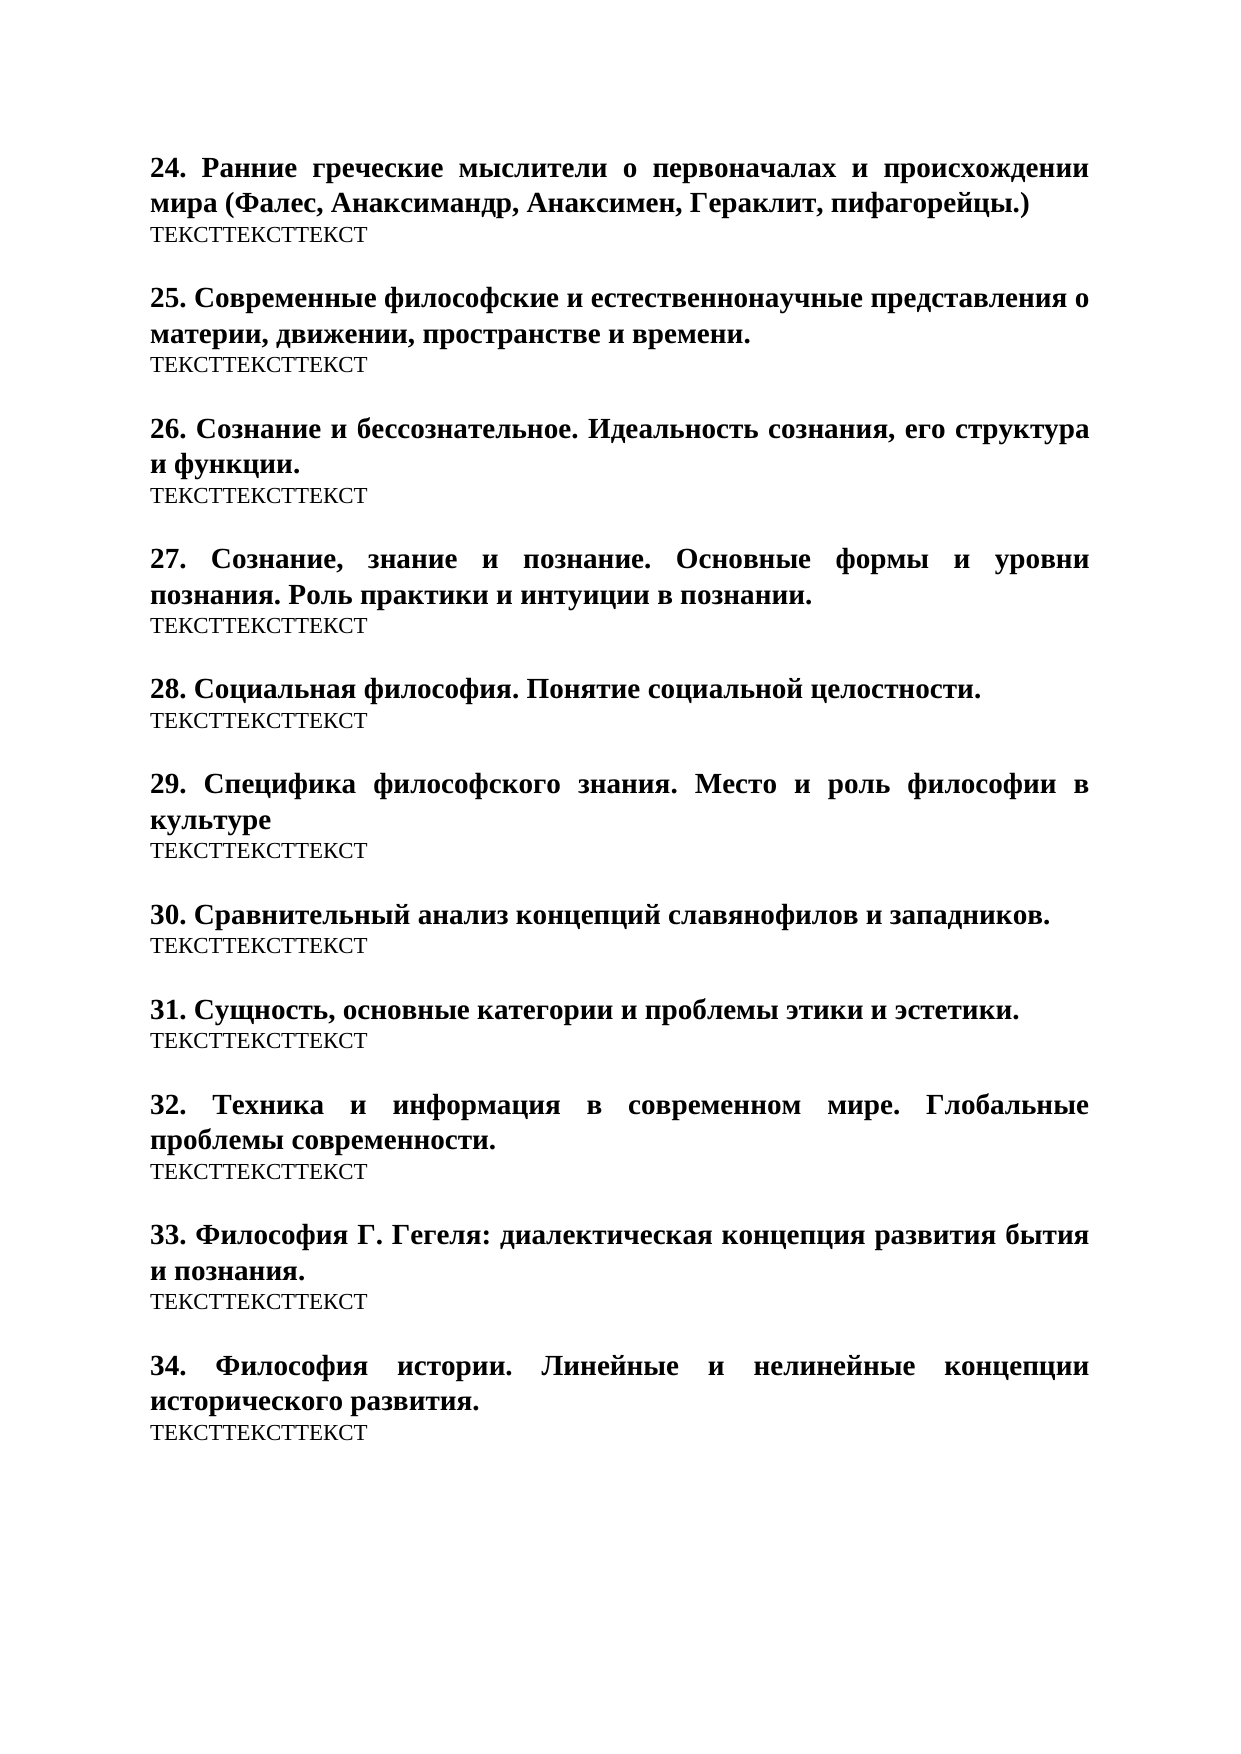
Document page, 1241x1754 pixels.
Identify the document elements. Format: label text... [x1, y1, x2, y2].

subtitle 25. Современные философские и естественнонаучные представления о материи, движении, пространстве и времени. [150, 280, 1090, 349]
subtitle 24. Ранние греческие мыслители о первоначалах и происхождении мира (Фалес, Анаксимандр, Анаксимен, Гераклит, пифагорейцы.) [150, 150, 1090, 219]
text ТЕКСТТЕКСТТЕКСТ [150, 707, 1090, 733]
text ТЕКСТТЕКСТТЕКСТ [150, 1158, 1090, 1184]
subtitle 30. Сравнительный анализ концепций славянофилов и западников. [150, 897, 1090, 931]
subtitle 32. Техника и информация в современном мире. Глобальные проблемы современности. [150, 1087, 1090, 1156]
text ТЕКСТТЕКСТТЕКСТ [150, 1288, 1090, 1314]
text ТЕКСТТЕКСТТЕКСТ [150, 1027, 1090, 1054]
text ТЕКСТТЕКСТТЕКСТ [150, 612, 1090, 639]
text ТЕКСТТЕКСТТЕКСТ [150, 482, 1090, 508]
text ТЕКСТТЕКСТТЕКСТ [150, 351, 1090, 378]
text ТЕКСТТЕКСТТЕКСТ [150, 221, 1090, 247]
subtitle 27. Сознание, знание и познание. Основные формы и уровни познания. Роль практики и интуиции в познании. [150, 541, 1090, 610]
subtitle 29. Специфика философского знания. Место и роль философии в культуре [150, 767, 1090, 836]
subtitle 34. Философия истории. Линейные и нелинейные концепции исторического развития. [150, 1348, 1090, 1417]
text ТЕКСТТЕКСТТЕКСТ [150, 932, 1090, 959]
subtitle 33. Философия Г. Гегеля: диалектическая концепция развития бытия и познания. [150, 1217, 1090, 1286]
text ТЕКСТТЕКСТТЕКСТ [150, 838, 1090, 864]
subtitle 26. Сознание и бессознательное. Идеальность сознания, его структура и функции. [150, 411, 1090, 480]
subtitle 31. Сущность, основные категории и проблемы этики и эстетики. [150, 992, 1090, 1025]
subtitle 28. Социальная философия. Понятие социальной целостности. [150, 672, 1090, 705]
text ТЕКСТТЕКСТТЕКСТ [150, 1419, 1090, 1445]
